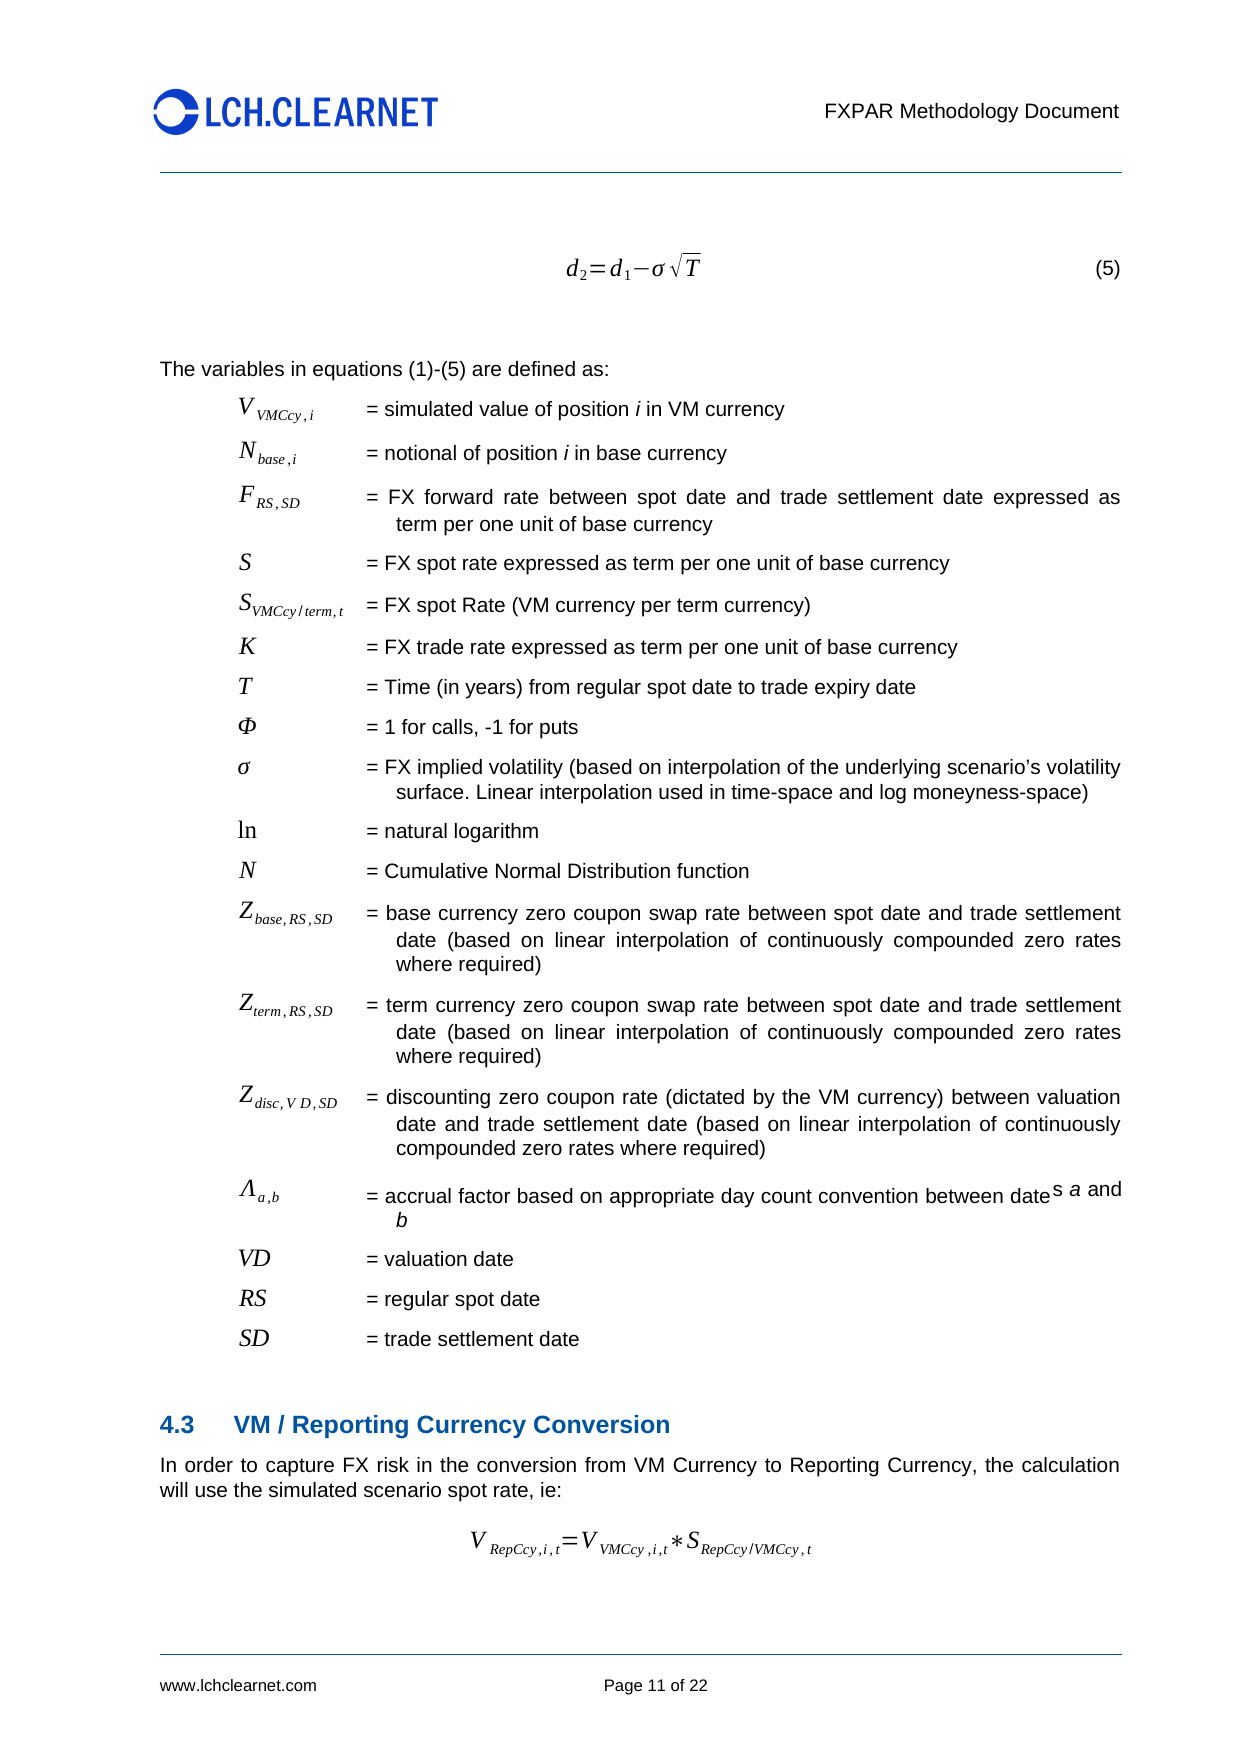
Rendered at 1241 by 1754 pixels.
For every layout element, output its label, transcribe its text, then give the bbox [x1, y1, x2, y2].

list The variables in equations (1)-(5) are defined as: [159, 356, 1122, 380]
list = FX spot Rate (VM currency per term currency) [238, 588, 1122, 620]
list = Cumulative Normal Distribution function [238, 857, 1122, 884]
list = discounting zero coupon rate (dictated by the VM currency) between valuation date and trade settlement date (based on linear interpolation of continuously compounded zero rates where required) [238, 1080, 1122, 1160]
list = FX spot rate expressed as term per one unit of base currency [238, 548, 1122, 576]
list = base currency zero coupon swap rate between spot date and trade settlement date (based on linear interpolation of continuously compounded zero rates where required) [238, 897, 1122, 976]
list = simulated value of position i in VM currency [238, 393, 1122, 424]
list = notional of position i in base currency [238, 437, 1122, 468]
subtitle VM / Reporting Currency Conversion [159, 1411, 1122, 1439]
list = regular spot date [238, 1284, 1122, 1312]
list = 1 for calls, -1 for puts [238, 712, 1122, 740]
list = valuation date [238, 1244, 1122, 1272]
text (5) [233, 251, 1122, 284]
list = FX trade rate expressed as term per one unit of base currency [238, 632, 1122, 660]
list = FX forward rate between spot date and trade settlement date expressed as term per one unit of base currency [238, 481, 1122, 536]
picture [144, 82, 442, 143]
list = natural logarithm [238, 817, 1122, 844]
text In order to capture FX risk in the conversion from VM Currency to Reporting Currency, the calculation will use the simulated scenario spot rate, ie: [159, 1452, 1122, 1502]
list = trade settlement date [238, 1324, 1122, 1352]
list = FX implied volatility (based on interpolation of the underlying scenario’s volatility surface. Linear interpolation used in time-space and log moneyness-space) [238, 753, 1122, 804]
list = accrual factor based on appropriate day count convention between dates a and b [238, 1172, 1122, 1232]
list = term currency zero coupon swap rate between spot date and trade settlement date (based on linear interpolation of continuously compounded zero rates where required) [238, 989, 1122, 1068]
list = Time (in years) from regular spot date to trade expiry date [238, 672, 1122, 700]
